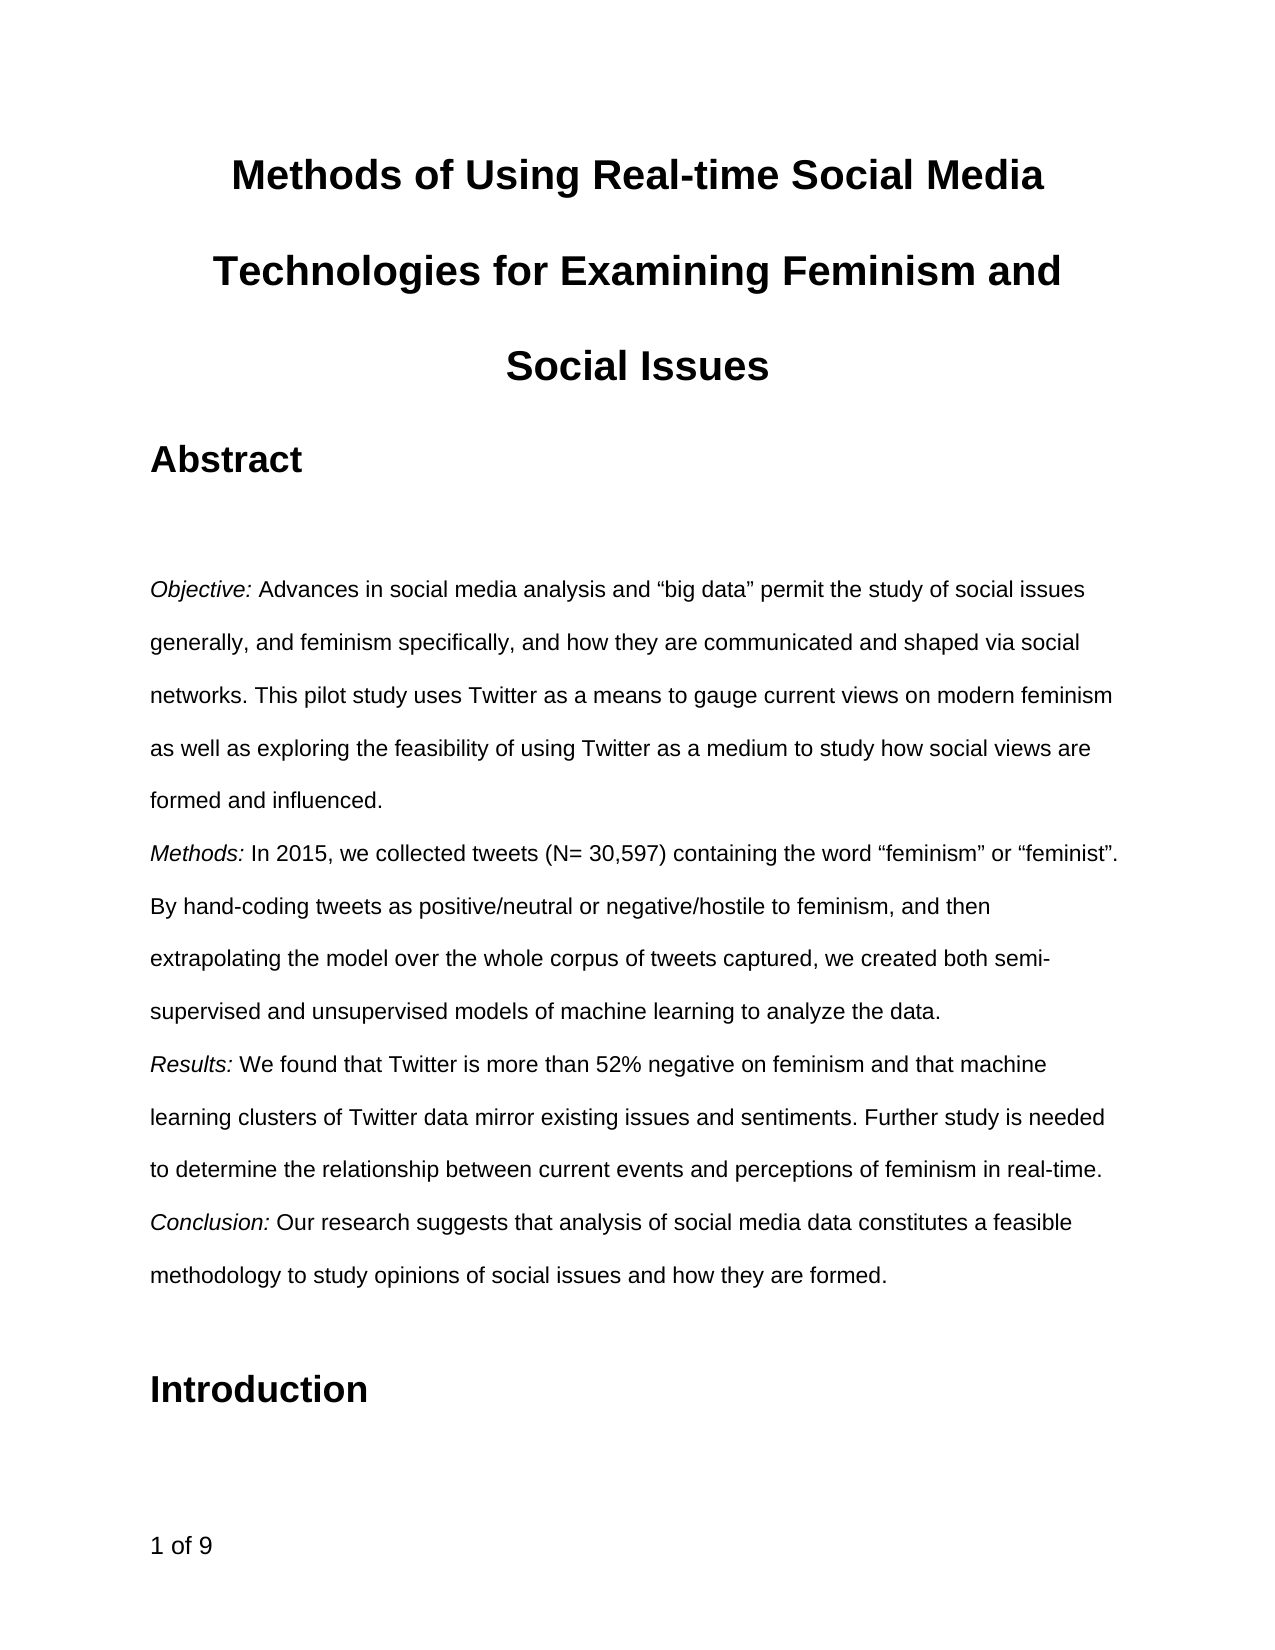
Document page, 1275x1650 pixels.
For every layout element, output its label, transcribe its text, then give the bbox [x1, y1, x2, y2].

subtitle Abstract [150, 437, 1125, 481]
title Methods of Using Real-time Social Media Technologies for Examining Feminism and Social Issues [150, 150, 1125, 389]
text Objective: Advances in social media analysis and “big data” permit the study of social issues generally, and feminism specifically, and how they are communicated and shaped via social networks. This pilot study uses Twitter as a means to gauge current views on modern feminism as well as exploring the feasibility of using Twitter as a medium to study how social views are formed and influenced. [150, 576, 1125, 814]
subtitle Introduction [150, 1367, 1125, 1410]
text Methods: In 2015, we collected tweets (N= 30,597) containing the word “feminism” or “feminist”. By hand-coding tweets as positive/neutral or negative/hostile to feminism, and then extrapolating the model over the whole corpus of tweets captured, we created both semi-supervised and unsupervised models of machine learning to analyze the data. [150, 840, 1125, 1024]
text Results: We found that Twitter is more than 52% negative on feminism and that machine learning clusters of Twitter data mirror existing issues and sentiments. Further study is needed to determine the relationship between current events and perceptions of feminism in real-time. [150, 1051, 1125, 1183]
text Conclusion: Our research suggests that analysis of social media data constitutes a feasible methodology to study opinions of social issues and how they are formed. [150, 1209, 1125, 1288]
